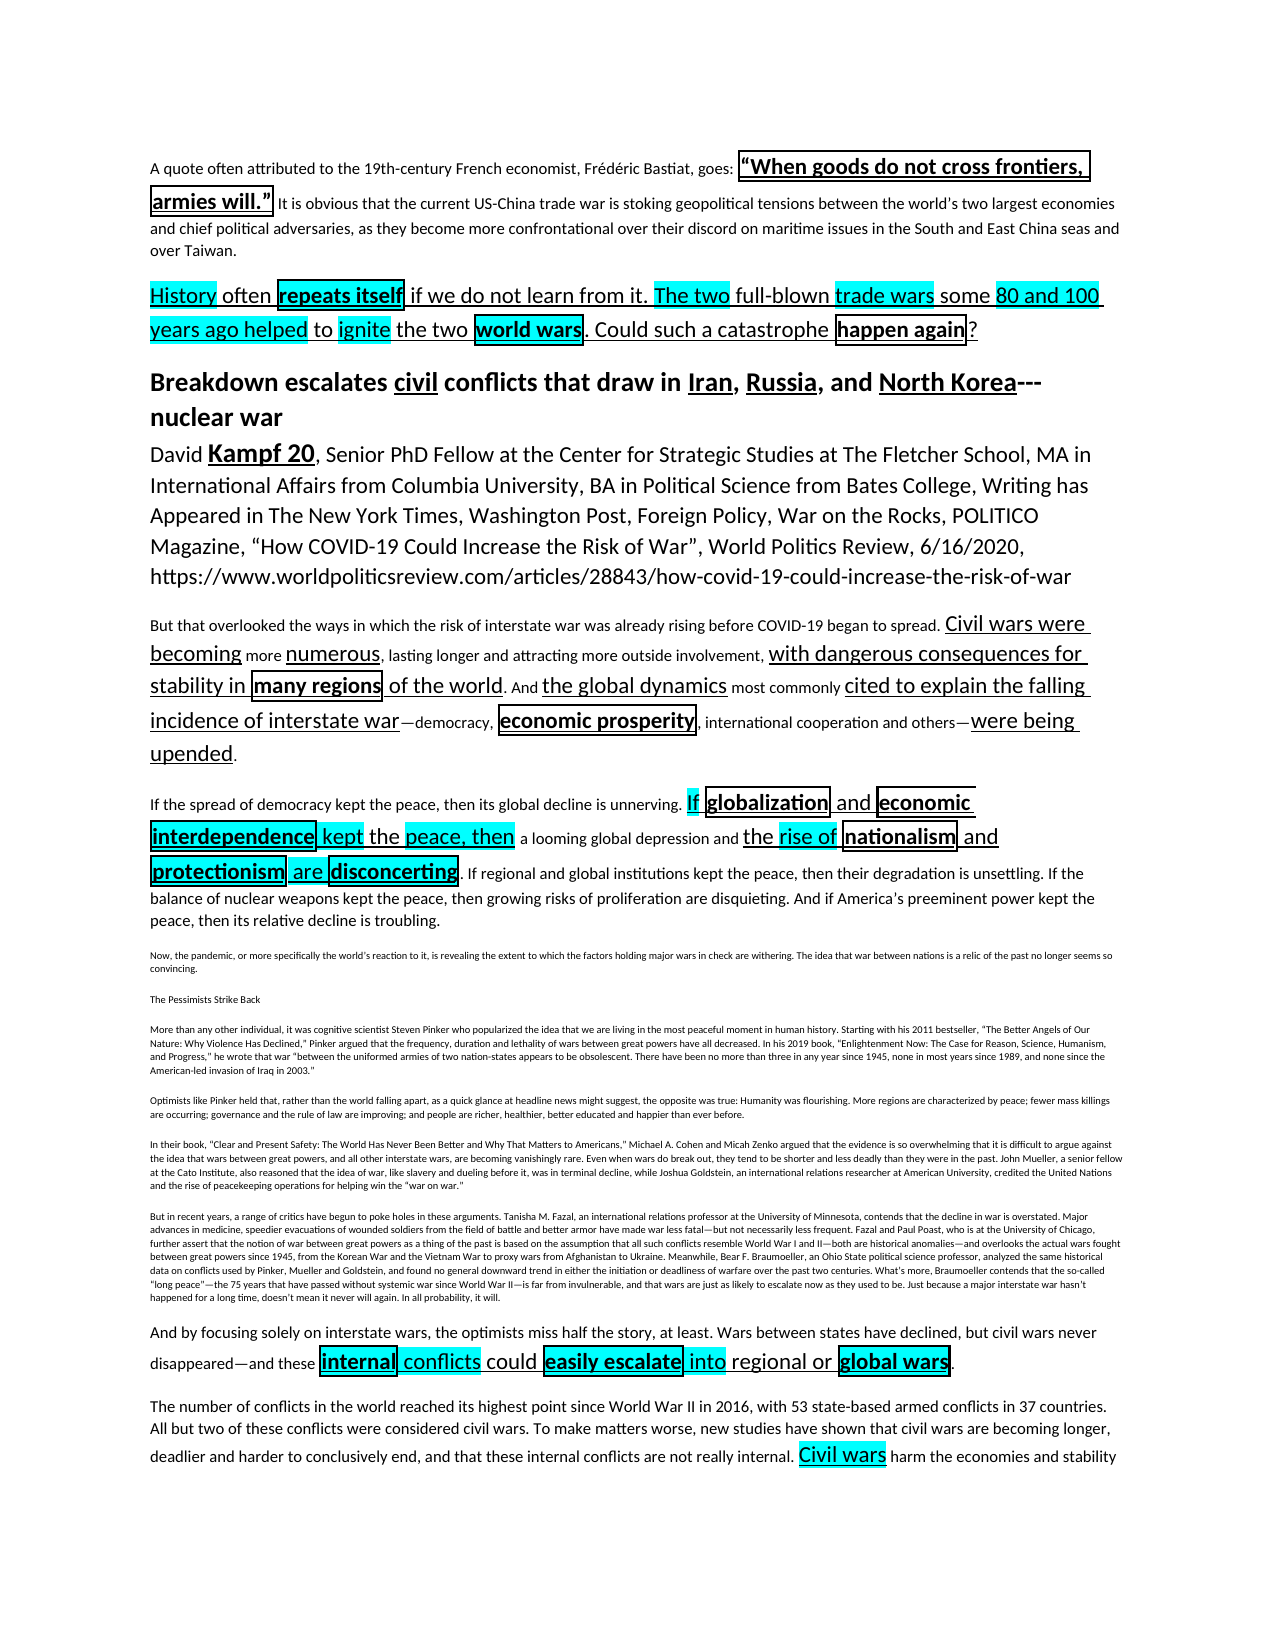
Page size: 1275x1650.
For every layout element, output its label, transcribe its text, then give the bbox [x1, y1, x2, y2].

text A quote often attributed to the 19th-century French economist, Frédéric Bastiat, goes: “When goods do not cross frontiers, armies will.” It is obvious that the current US-China trade war is stoking geopolitical tensions between the world’s two largest economies and chief political adversaries, as they become more confrontational over their discord on maritime issues in the South and East China seas and over Taiwan. [150, 150, 1125, 261]
text In their book, “Clear and Present Safety: The World Has Never Been Better and Why That Matters to Americans,” Michael A. Cohen and Micah Zenko argued that the evidence is so overwhelming that it is difficult to argue against the idea that wars between great powers, and all other interstate wars, are becoming vanishingly rare. Even when wars do break out, they tend to be shorter and less deadly than they were in the past. John Mueller, a senior fellow at the Cato Institute, also reasoned that the idea of war, like slavery and dueling before it, was in terminal decline, while Joshua Goldstein, an international relations researcher at American University, credited the United Nations and the rise of peacekeeping operations for helping win the “war on war.” [150, 1138, 1125, 1192]
text Now, the pandemic, or more specifically the world’s reaction to it, is revealing the extent to which the factors holding major wars in check are withering. The idea that war between nations is a relic of the past no longer seems so convincing. [150, 949, 1125, 975]
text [150, 1396, 1125, 1468]
text And by focusing solely on interstate wars, the optimists miss half the story, at least. Wars between states have declined, but civil wars never disappeared—and these internal conflicts could easily escalate into regional or global wars. [150, 1322, 1125, 1377]
text History often repeats itself if we do not learn from it. The two full-blown trade wars some 80 and 100 years ago helped to ignite the two world wars. Could such a catastrophe happen again? [150, 279, 1125, 346]
text If the spread of democracy kept the peace, then its global decline is unnerving. If globalization and economic interdependence kept the peace, then a looming global depression and the rise of nationalism and protectionism are disconcerting. If regional and global institutions kept the peace, then their degradation is unsettling. If the balance of nuclear weapons kept the peace, then growing risks of proliferation are disquieting. And if America’s preeminent power kept the peace, then its relative decline is troubling. [150, 786, 1125, 931]
subtitle Breakdown escalates civil conflicts that draw in Iran, Russia, and North Korea---nuclear war [150, 365, 1125, 433]
text David Kampf 20, Senior PhD Fellow at the Center for Strategic Studies at The Fletcher School, MA in International Affairs from Columbia University, BA in Political Science from Bates College, Writing has Appeared in The New York Times, Washington Post, Foreign Policy, War on the Rocks, POLITICO Magazine, “How COVID-19 Could Increase the Risk of War”, World Politics Review, 6/16/2020, https://www.worldpoliticsreview.com/articles/28843/how-covid-19-could-increase-the-risk-of-war [150, 436, 1125, 590]
text But that overlooked the ways in which the risk of interstate war was already rising before COVID-19 began to spread. Civil wars were becoming more numerous, lasting longer and attracting more outside involvement, with dangerous consequences for stability in many regions of the world. And the global dynamics most commonly cited to explain the falling incidence of interstate war—democracy, economic prosperity, international cooperation and others—were being upended. [150, 609, 1125, 767]
text More than any other individual, it was cognitive scientist Steven Pinker who popularized the idea that we are living in the most peaceful moment in human history. Starting with his 2011 bestseller, “The Better Angels of Our Nature: Why Violence Has Declined,” Pinker argued that the frequency, duration and lethality of wars between great powers have all decreased. In his 2019 book, “Enlightenment Now: The Case for Reason, Science, Humanism, and Progress,” he wrote that war “between the uniformed armies of two nation-states appears to be obsolescent. There have been no more than three in any year since 1945, none in most years since 1989, and none since the American-led invasion of Iraq in 2003.” [150, 1023, 1125, 1077]
text But in recent years, a range of critics have begun to poke holes in these arguments. Tanisha M. Fazal, an international relations professor at the University of Minnesota, contends that the decline in war is overstated. Major advances in medicine, speedier evacuations of wounded soldiers from the field of battle and better armor have made war less fatal—but not necessarily less frequent. Fazal and Paul Poast, who is at the University of Chicago, further assert that the notion of war between great powers as a thing of the past is based on the assumption that all such conflicts resemble World War I and II—both are historical anomalies—and overlooks the actual wars fought between great powers since 1945, from the Korean War and the Vietnam War to proxy wars from Afghanistan to Ukraine. Meanwhile, Bear F. Braumoeller, an Ohio State political science professor, analyzed the same historical data on conflicts used by Pinker, Mueller and Goldstein, and found no general downward trend in either the initiation or deadliness of warfare over the past two centuries. What’s more, Braumoeller contends that the so-called “long peace”—the 75 years that have passed without systemic war since World War II—is far from invulnerable, and that wars are just as likely to escalate now as they used to be. Just because a major interstate war hasn’t happened for a long time, doesn’t mean it never will again. In all probability, it will. [150, 1210, 1125, 1304]
text The Pessimists Strike Back [150, 993, 1125, 1006]
text Optimists like Pinker held that, rather than the world falling apart, as a quick glance at headline news might suggest, the opposite was true: Humanity was flourishing. More regions are characterized by peace; fewer mass killings are occurring; governance and the rule of law are improving; and people are richer, healthier, better educated and happier than ever before. [150, 1094, 1125, 1121]
